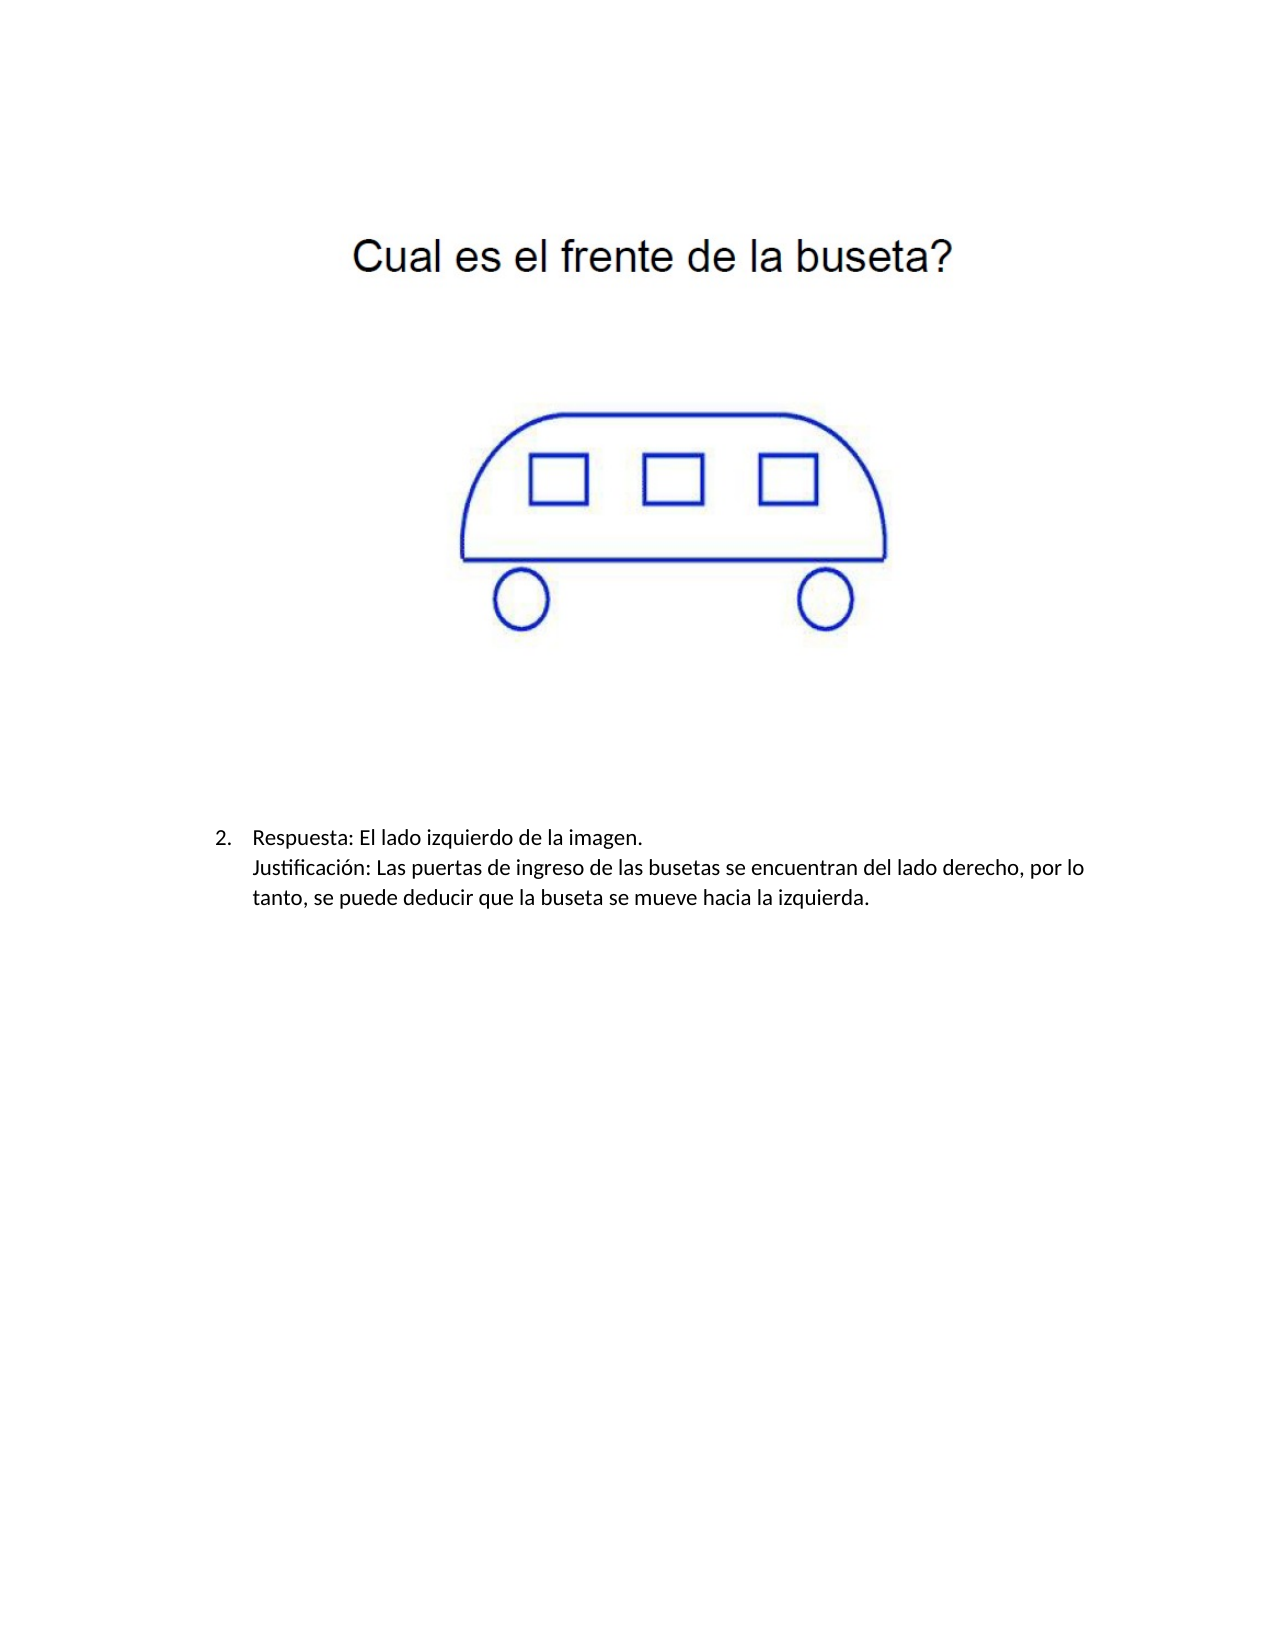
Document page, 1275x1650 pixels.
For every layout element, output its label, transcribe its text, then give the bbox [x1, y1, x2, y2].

list Respuesta: El lado izquierdo de la imagen. [215, 823, 1098, 851]
list Justificación: Las puertas de ingreso de las busetas se encuentran del lado derecho, por lo tanto, se puede deducir que la buseta se mueve hacia la izquierda. [252, 853, 1098, 911]
picture [252, 147, 1173, 821]
